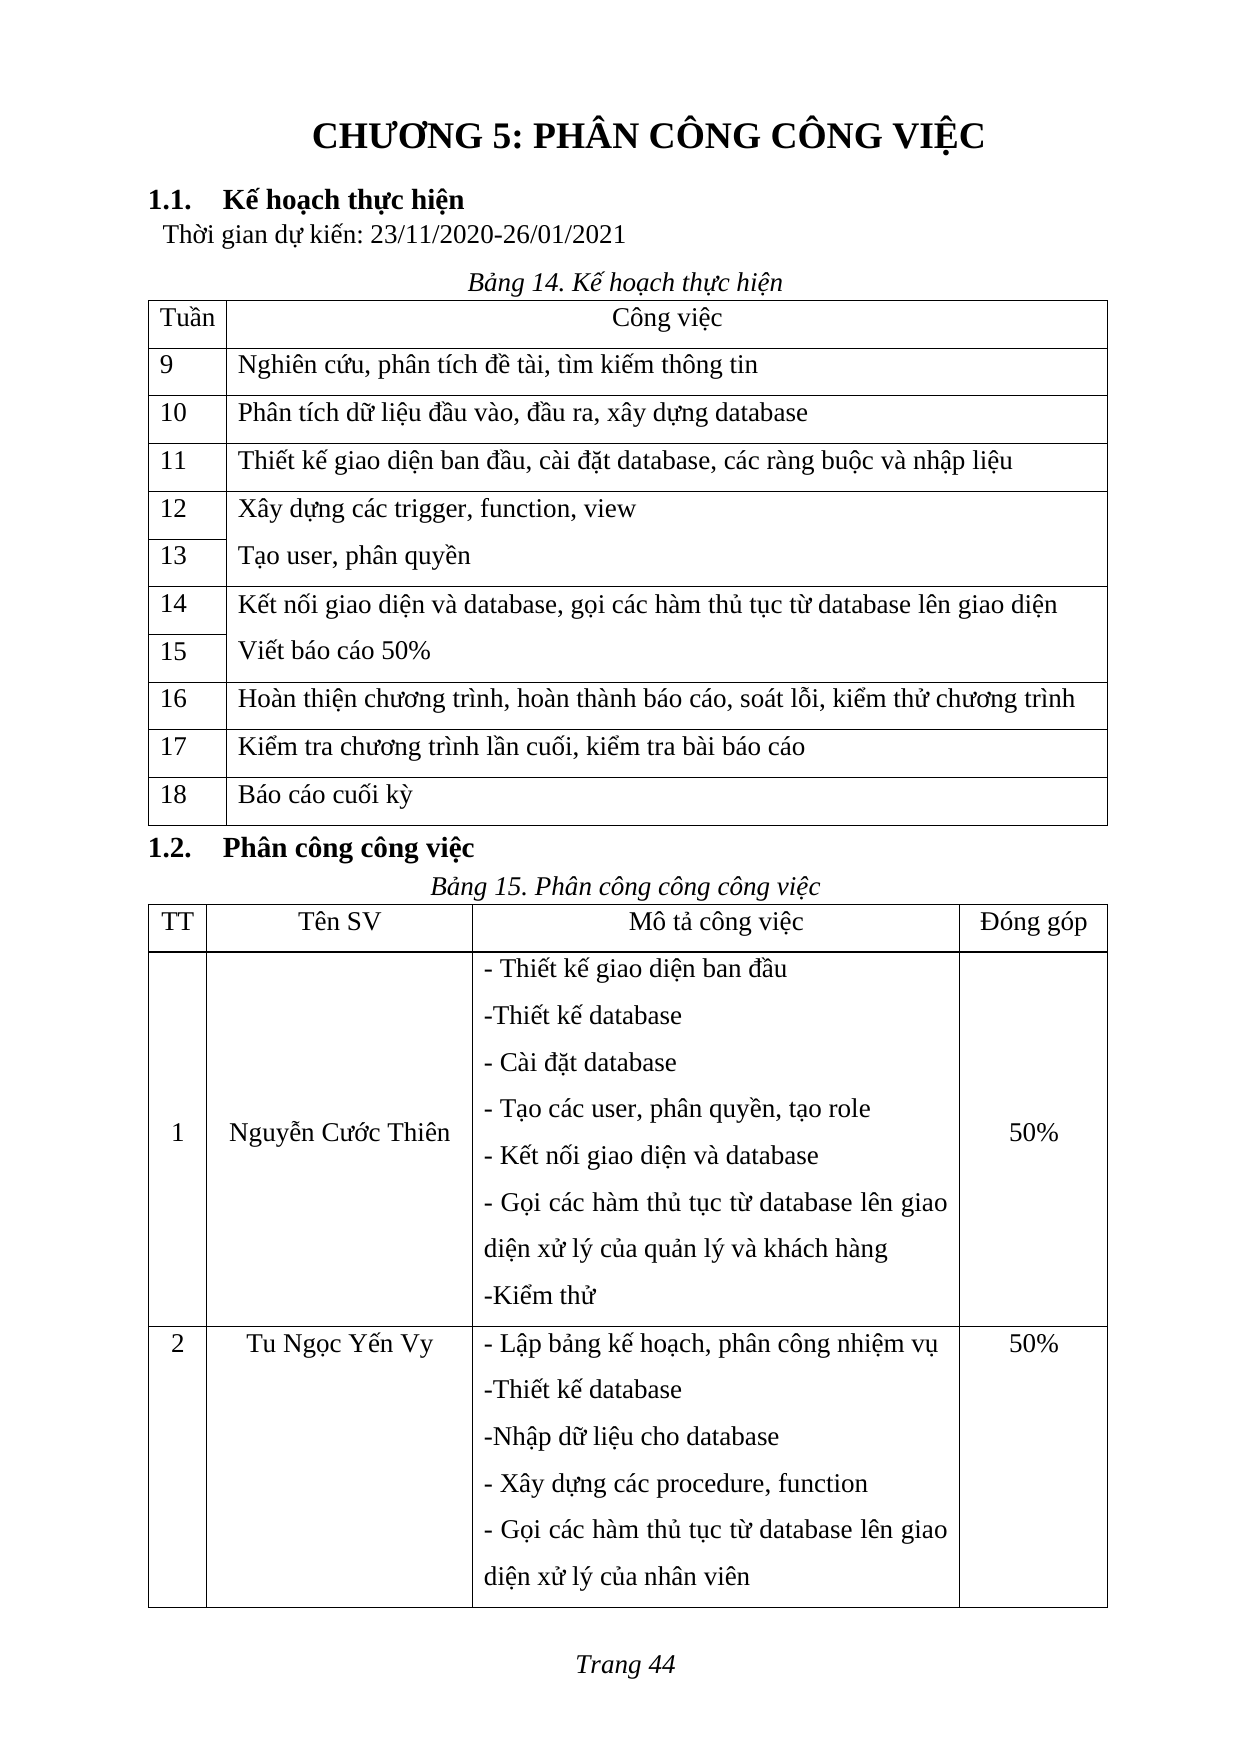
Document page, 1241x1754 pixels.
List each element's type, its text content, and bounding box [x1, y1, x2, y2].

table_header Đóng góp [960, 905, 1107, 951]
table_header Công việc [227, 301, 1107, 348]
table_cell 15 [149, 635, 226, 682]
table_cell Hoàn thiện chương trình, hoàn thành báo cáo, soát lỗi, kiểm thử chương trình [227, 683, 1107, 729]
table_cell Nguyễn Cước Thiên [207, 953, 472, 1326]
table_cell 50% [960, 953, 1107, 1326]
table_cell - Thiết kế giao diện ban đầu -Thiết kế database - Cài đặt database - Tạo các user, phân quyền, tạo role - Kết nối giao diện và database - Gọi các hàm thủ tục từ database lên giao diện xử lý của quản lý và khách hàng -Kiểm thử [473, 953, 959, 1326]
table_cell 1 [149, 953, 206, 1326]
table_header Tên SV [207, 905, 472, 951]
subtitle Bảng 14. Kế hoạch thực hiện [148, 266, 1105, 297]
table_cell 18 [149, 778, 226, 825]
table_cell Nghiên cứu, phân tích đề tài, tìm kiếm thông tin [227, 349, 1107, 395]
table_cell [473, 1327, 959, 1607]
table_header Tuần [149, 301, 226, 348]
table_cell 10 [149, 396, 226, 443]
table_cell Thiết kế giao diện ban đầu, cài đặt database, các ràng buộc và nhập liệu [227, 444, 1107, 491]
table_cell 16 [149, 683, 226, 729]
table_cell 12 [149, 492, 226, 538]
table_cell Xây dựng các trigger, function, view Tạo user, phân quyền [227, 492, 1107, 586]
table_cell 2 [149, 1327, 206, 1607]
table_cell 9 [149, 349, 226, 395]
table_header Mô tả công việc [473, 905, 959, 951]
subtitle Kế hoạch thực hiện [148, 182, 1105, 216]
table_cell 13 [149, 540, 226, 586]
table_cell Báo cáo cuối kỳ [227, 778, 1107, 825]
table_cell Kiểm tra chương trình lần cuối, kiểm tra bài báo cáo [227, 730, 1107, 777]
table_cell 11 [149, 444, 226, 491]
table_header TT [149, 905, 206, 951]
table_cell 17 [149, 730, 226, 777]
subtitle Bảng 15. Phân công công công việc [148, 870, 1105, 901]
table_cell Tu Ngọc Yến Vy [207, 1327, 472, 1607]
table_cell Phân tích dữ liệu đầu vào, đầu ra, xây dựng database [227, 396, 1107, 443]
table_cell 50% [960, 1327, 1107, 1607]
table_cell 14 [149, 587, 226, 634]
table_cell Kết nối giao diện và database, gọi các hàm thủ tục từ database lên giao diện Viết báo cáo 50% [227, 587, 1107, 682]
subtitle Phân công công việc [148, 830, 1105, 863]
text Thời gian dự kiến: 23/11/2020-26/01/2021 [162, 218, 1105, 250]
subtitle CHƯƠNG 5: PHÂN CÔNG CÔNG VIỆC [148, 113, 1105, 157]
